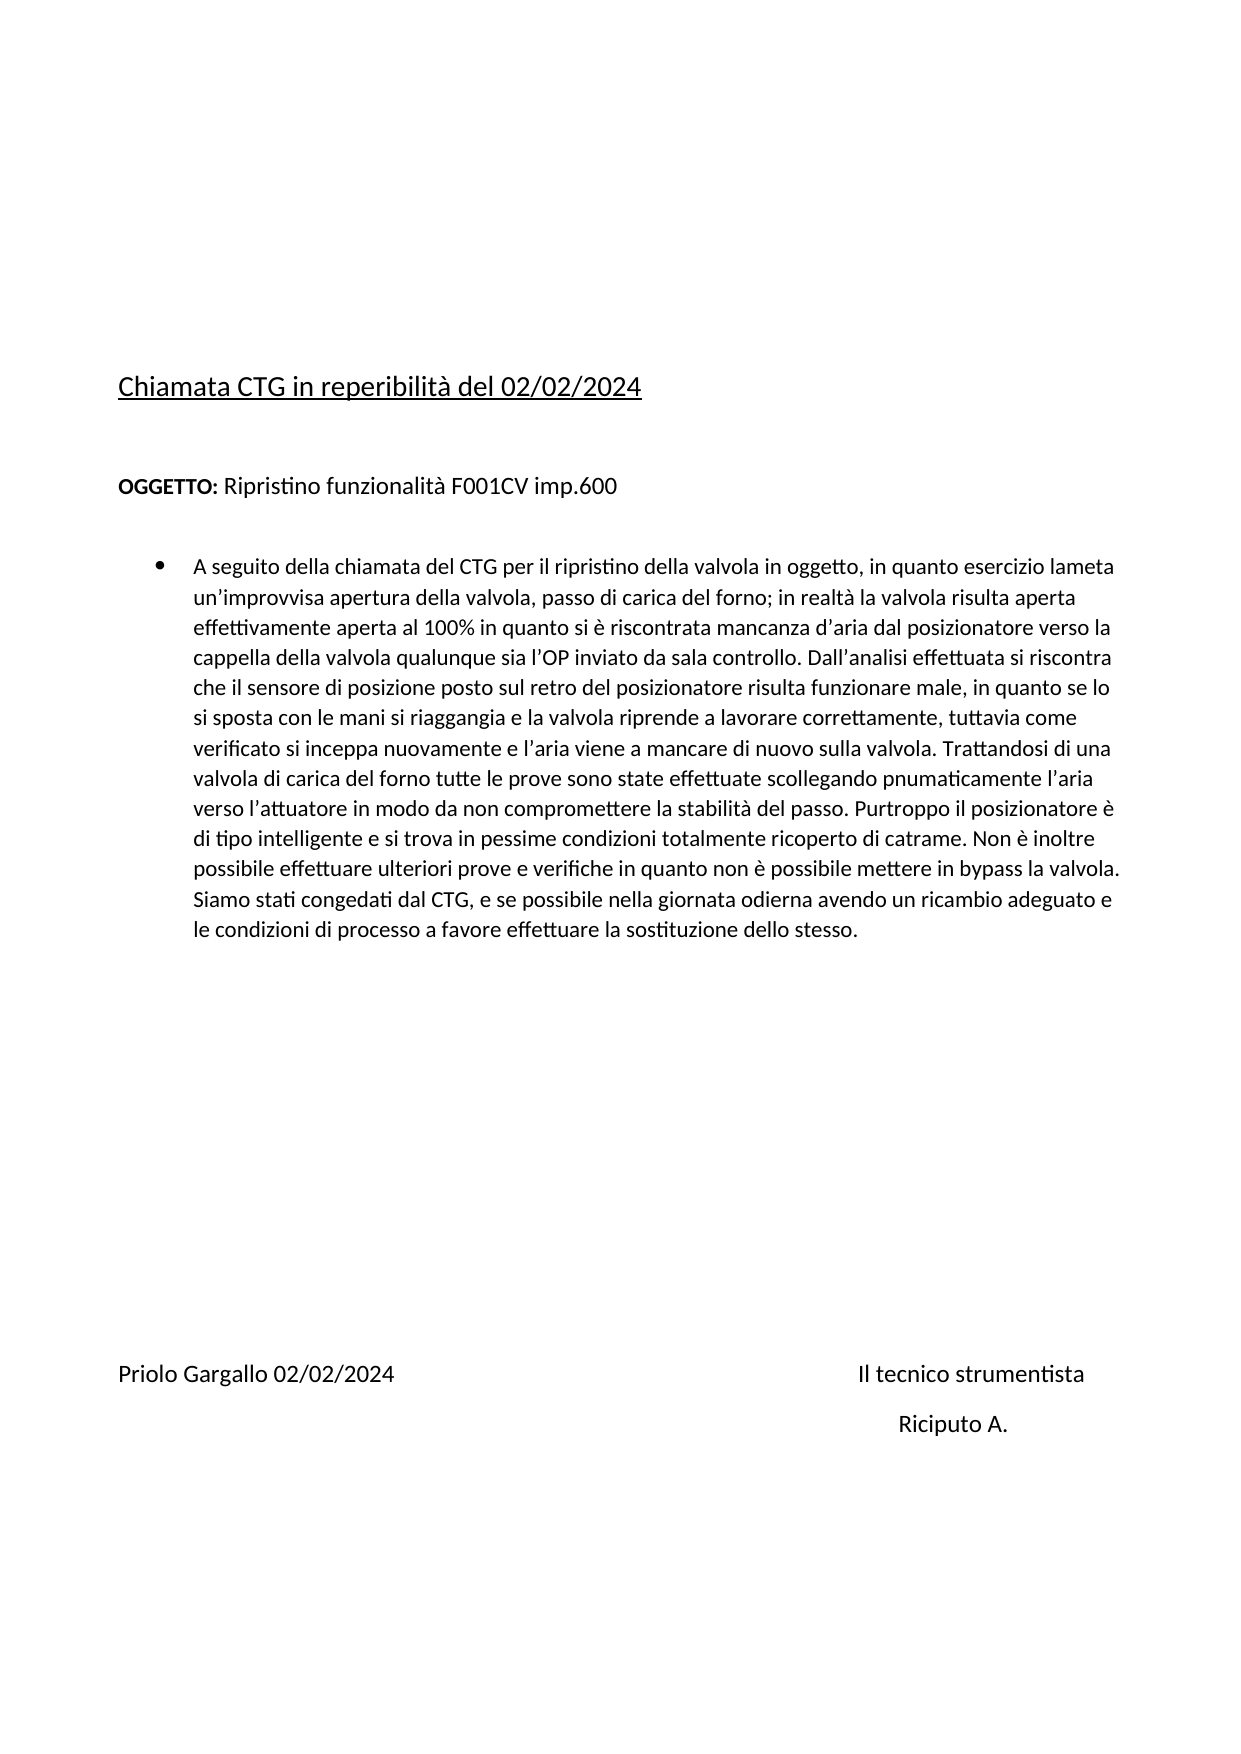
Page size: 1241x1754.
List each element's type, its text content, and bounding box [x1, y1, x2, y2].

list Siamo stati congedati dal CTG, e se possibile nella giornata odierna avendo un ricambio adeguato e le condizioni di processo a favore effettuare la sostituzione dello stesso. [193, 885, 1122, 943]
text OGGETTO: Ripristino funzionalità F001CV imp.600 [118, 470, 1122, 501]
text Chiamata CTG in reperibilità del 02/02/2024 [118, 368, 1122, 404]
text Riciputo A. [118, 1408, 1122, 1439]
text Priolo Gargallo 02/02/2024 Il tecnico strumentista [118, 1358, 1122, 1389]
list A seguito della chiamata del CTG per il ripristino della valvola in oggetto, in quanto esercizio lameta un’improvvisa apertura della valvola, passo di carica del forno; in realtà la valvola risulta aperta effettivamente aperta al 100% in quanto si è riscontrata mancanza d’aria dal posizionatore verso la cappella della valvola qualunque sia l’OP inviato da sala controllo. Dall’analisi effettuata si riscontra che il sensore di posizione posto sul retro del posizionatore risulta funzionare male, in quanto se lo si sposta con le mani si riaggangia e la valvola riprende a lavorare correttamente, tuttavia come verificato si inceppa nuovamente e l’aria viene a mancare di nuovo sulla valvola. Trattandosi di una valvola di carica del forno tutte le prove sono state effettuate scollegando pnumaticamente l’aria verso l’attuatore in modo da non compromettere la stabilità del passo. Purtroppo il posizionatore è di tipo intelligente e si trova in pessime condizioni totalmente ricoperto di catrame. Non è inoltre possibile effettuare ulteriori prove e verifiche in quanto non è possibile mettere in bypass la valvola. [156, 552, 1122, 883]
